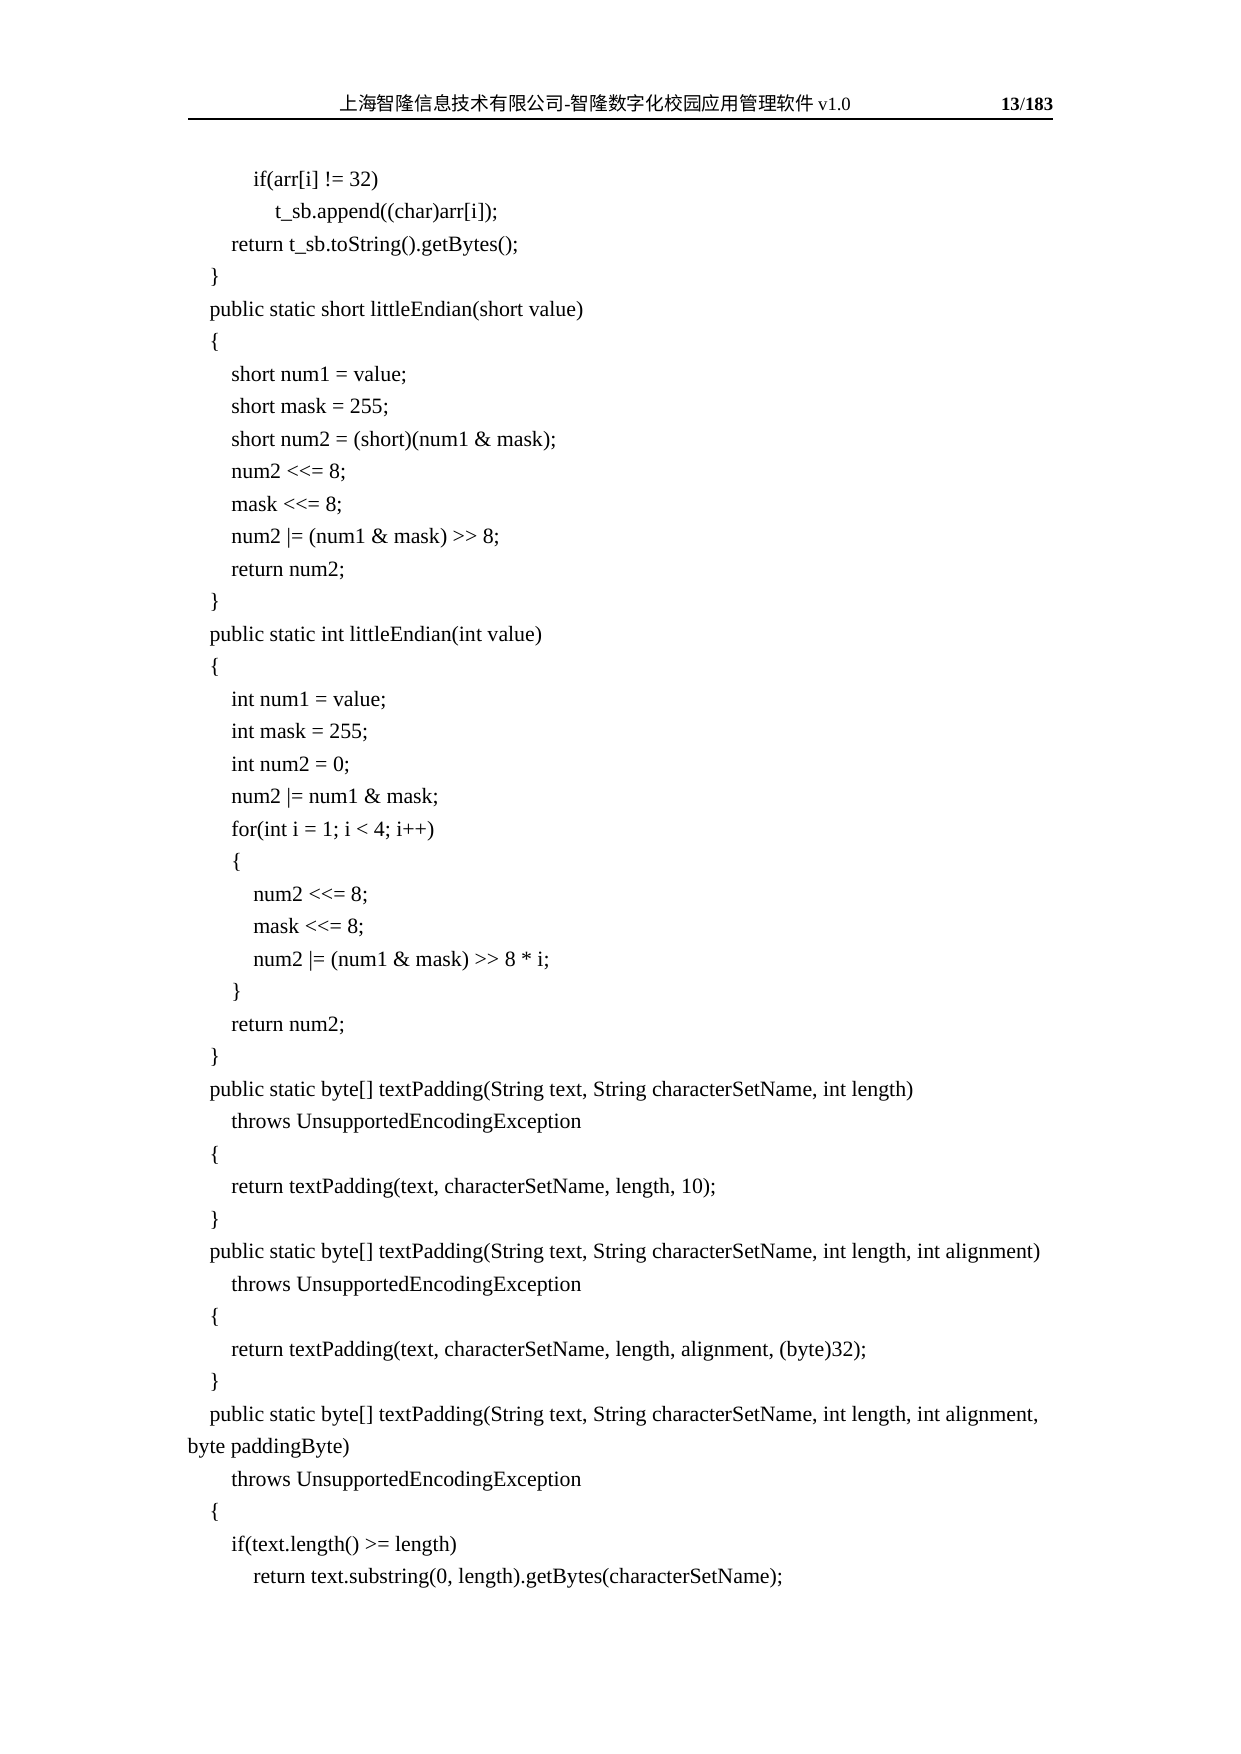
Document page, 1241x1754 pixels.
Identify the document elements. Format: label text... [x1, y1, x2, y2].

text public static byte[] textPadding(String text, String characterSetName, int length, int alignment) [187, 1234, 1053, 1267]
text return textPadding(text, characterSetName, length, alignment, (byte)32); [187, 1332, 1053, 1364]
text } [187, 1364, 1053, 1397]
text { [187, 324, 1053, 357]
text { [187, 1494, 1053, 1527]
text throws UnsupportedEncodingException [187, 1462, 1053, 1494]
text } [187, 974, 1053, 1007]
text mask <<= 8; [187, 909, 1053, 942]
text public static byte[] textPadding(String text, String characterSetName, int length, int alignment, byte paddingByte) [187, 1397, 1053, 1462]
text } [187, 1039, 1053, 1072]
text public static byte[] textPadding(String text, String characterSetName, int length) [187, 1072, 1053, 1104]
text mask <<= 8; [187, 487, 1053, 519]
text return textPadding(text, characterSetName, length, 10); [187, 1169, 1053, 1202]
text return num2; [187, 1007, 1053, 1039]
text short mask = 255; [187, 389, 1053, 422]
text if(arr[i] != 32) [187, 162, 1053, 194]
text num2 <<= 8; [187, 454, 1053, 487]
text } [187, 1202, 1053, 1234]
text int num1 = value; [187, 682, 1053, 714]
text return t_sb.toString().getBytes(); [187, 227, 1053, 259]
text num2 |= num1 & mask; [187, 779, 1053, 812]
text public static short littleEndian(short value) [187, 292, 1053, 324]
text throws UnsupportedEncodingException [187, 1267, 1053, 1299]
text } [187, 584, 1053, 617]
text throws UnsupportedEncodingException [187, 1104, 1053, 1137]
text int num2 = 0; [187, 747, 1053, 779]
text { [187, 649, 1053, 682]
text short num1 = value; [187, 357, 1053, 389]
text short num2 = (short)(num1 & mask); [187, 422, 1053, 454]
text num2 |= (num1 & mask) >> 8 * i; [187, 942, 1053, 974]
text { [187, 1299, 1053, 1332]
text if(text.length() >= length) [187, 1527, 1053, 1559]
text int mask = 255; [187, 714, 1053, 747]
text { [187, 1137, 1053, 1169]
text public static int littleEndian(int value) [187, 617, 1053, 649]
text num2 |= (num1 & mask) >> 8; [187, 519, 1053, 552]
text t_sb.append((char)arr[i]); [187, 194, 1053, 227]
text { [187, 844, 1053, 877]
text return num2; [187, 552, 1053, 584]
text num2 <<= 8; [187, 877, 1053, 909]
text } [187, 259, 1053, 292]
text for(int i = 1; i < 4; i++) [187, 812, 1053, 844]
text return text.substring(0, length).getBytes(characterSetName); [187, 1559, 1053, 1592]
